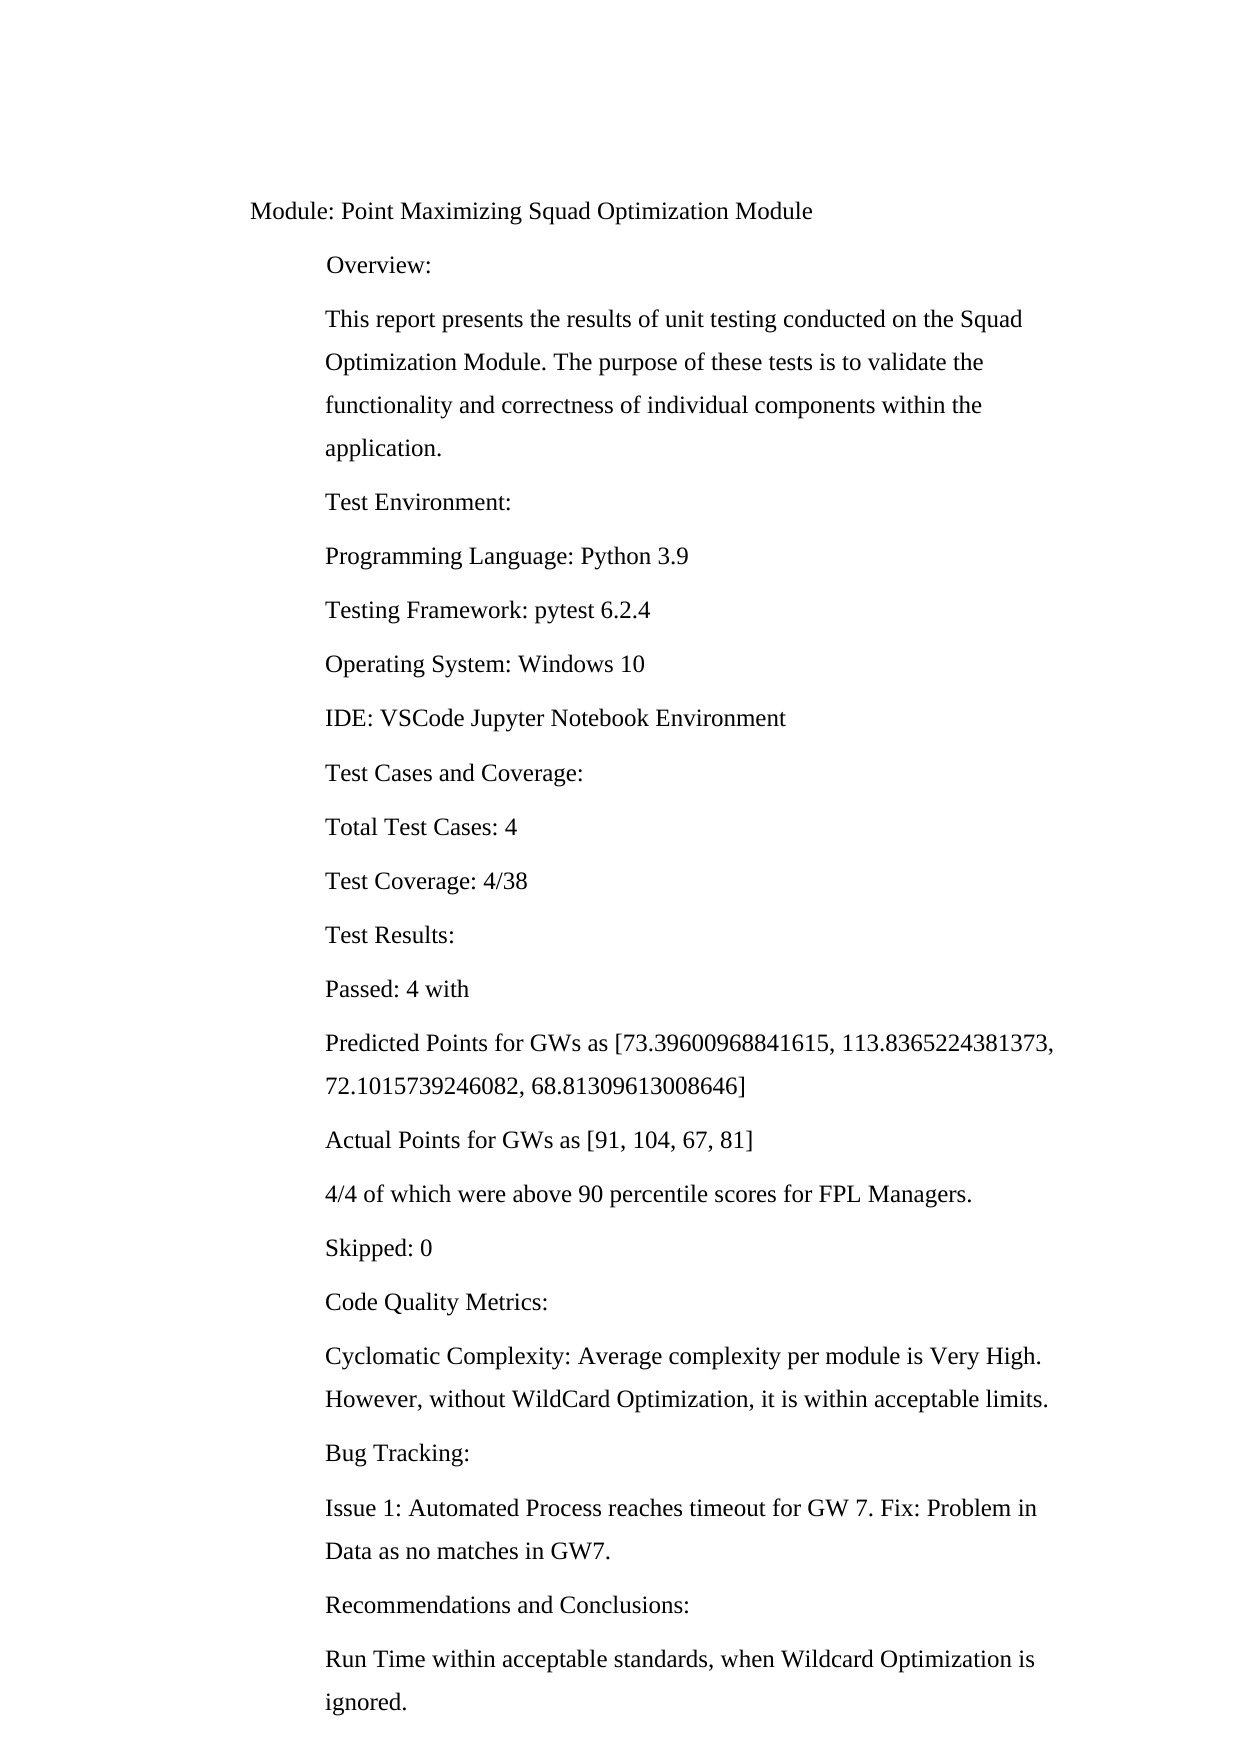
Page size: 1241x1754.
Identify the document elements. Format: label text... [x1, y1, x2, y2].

text Issue 1: Automated Process reaches timeout for GW 7. Fix: Problem in Data as no matches in GW7. [325, 1493, 1085, 1564]
text Code Quality Metrics: [325, 1287, 1085, 1316]
text Test Environment: [325, 487, 1085, 516]
text Passed: 4 with [325, 974, 1085, 1003]
text Programming Language: Python 3.9 [325, 541, 1085, 570]
text Bug Tracking: [325, 1438, 1085, 1467]
text Module: Point Maximizing Squad Optimization Module [250, 196, 1085, 224]
text Total Test Cases: 4 [325, 812, 1085, 840]
text Test Coverage: 4/38 [325, 866, 1085, 894]
text Predicted Points for GWs as [73.39600968841615, 113.8365224381373, 72.1015739246082, 68.81309613008646] [325, 1028, 1085, 1100]
text Test Results: [325, 920, 1085, 948]
text IDE: VSCode Jupyter Notebook Environment [325, 703, 1085, 732]
text Testing Framework: pytest 6.2.4 [325, 595, 1085, 624]
text Recommendations and Conclusions: [325, 1590, 1085, 1618]
text Operating System: Windows 10 [325, 649, 1085, 678]
text Cyclomatic Complexity: Average complexity per module is Very High. However, without WildCard Optimization, it is within acceptable limits. [325, 1341, 1085, 1413]
text Actual Points for GWs as [91, 104, 67, 81] [325, 1125, 1085, 1154]
text 4/4 of which were above 90 percentile scores for FPL Managers. [325, 1179, 1085, 1208]
text Run Time within acceptable standards, when Wildcard Optimization is ignored. [325, 1644, 1085, 1716]
text This report presents the results of unit testing conducted on the Squad Optimization Module. The purpose of these tests is to validate the functionality and correctness of individual components within the application. [325, 304, 1085, 462]
text Skipped: 0 [325, 1233, 1085, 1262]
text Overview: [250, 250, 1085, 278]
text Test Cases and Coverage: [325, 758, 1085, 786]
